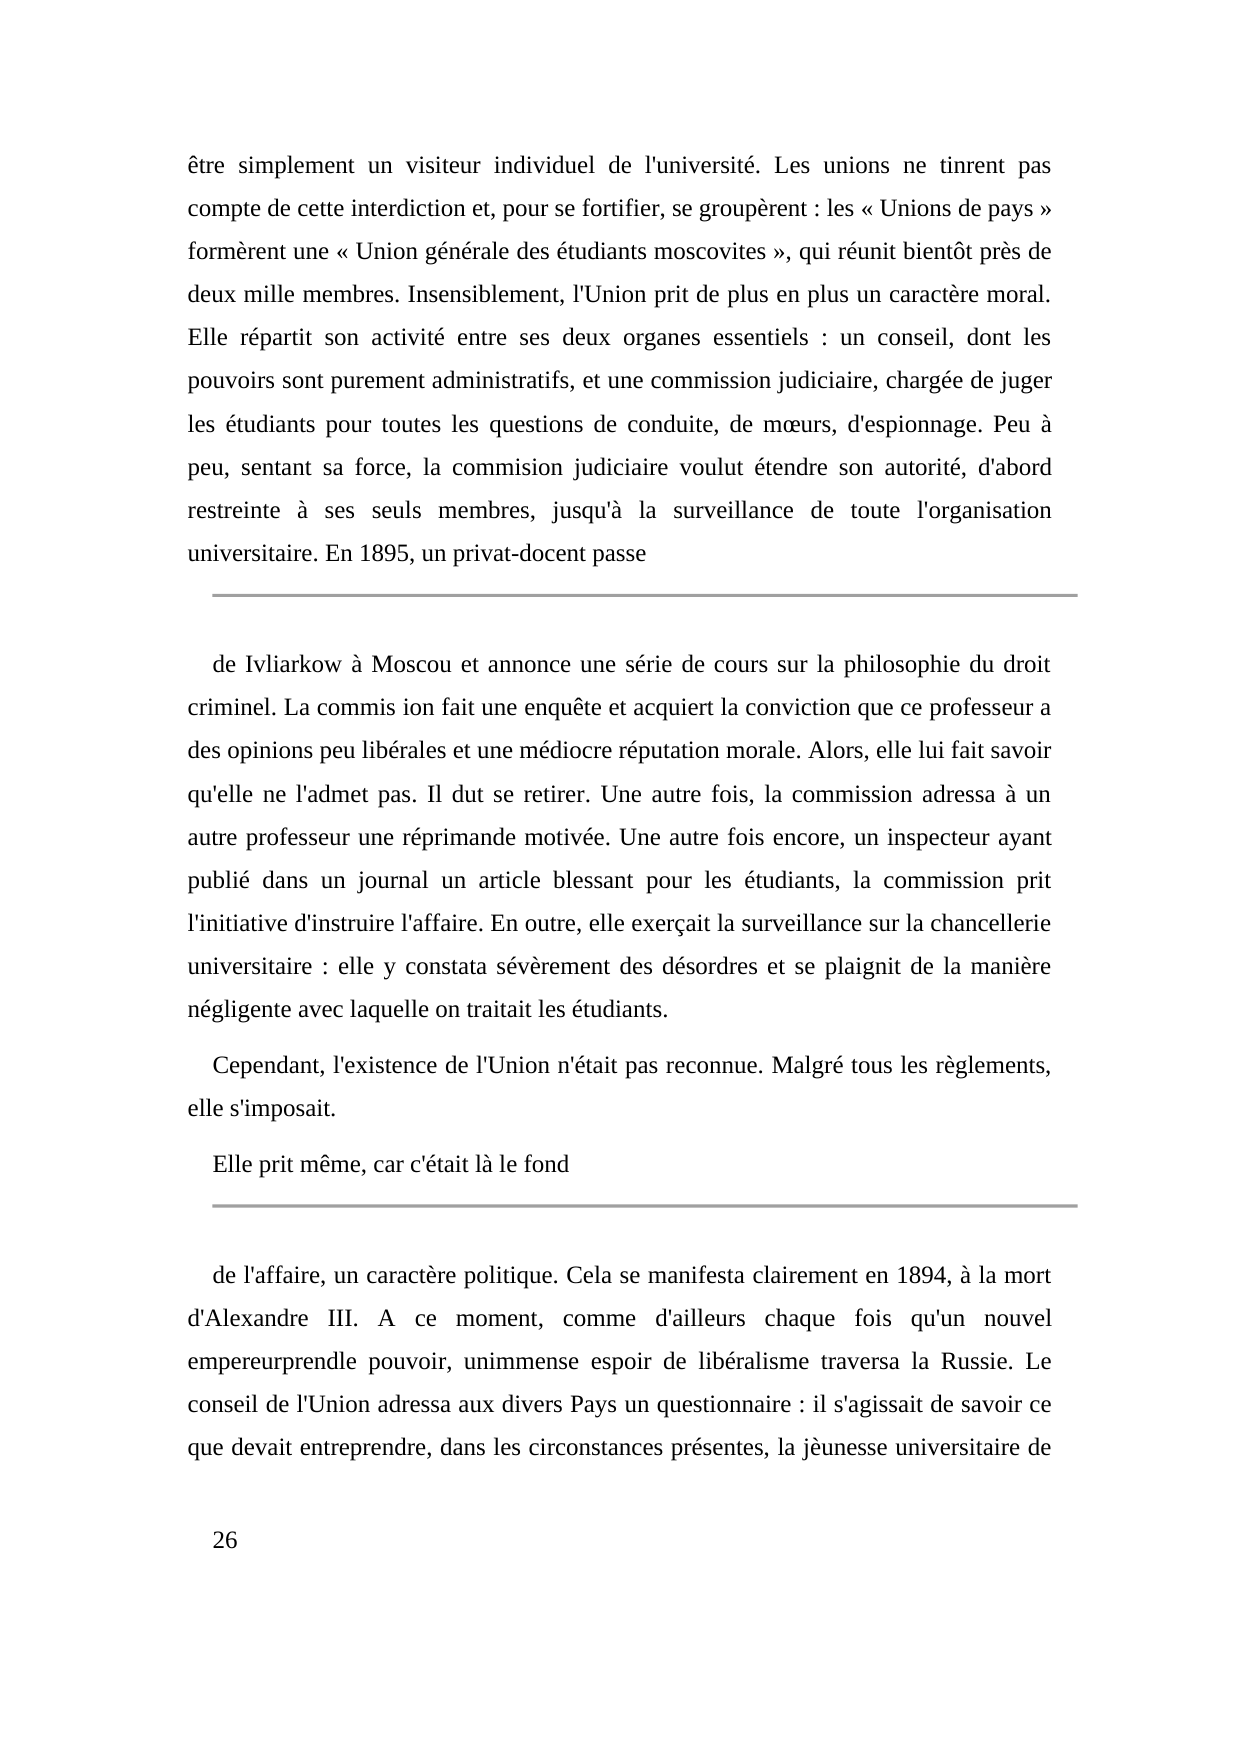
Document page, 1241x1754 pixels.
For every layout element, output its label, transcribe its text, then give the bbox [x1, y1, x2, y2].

text de Ivliarkow à Moscou et annonce une série de cours sur la philosophie du droit criminel. La commis ion fait une enquête et acquiert la conviction que ce professeur a des opinions peu libérales et une médiocre réputation morale. Alors, elle lui fait savoir qu'elle ne l'admet pas. Il dut se retirer. Une autre fois, la commission adressa à un autre professeur une réprimande motivée. Une autre fois encore, un inspecteur ayant publié dans un journal un article blessant pour les étudiants, la commission prit l'initiative d'instruire l'affaire. En outre, elle exerçait la surveillance sur la chancellerie universitaire : elle y constata sévèrement des désordres et se plaignit de la manière négligente avec laquelle on traitait les étudiants. [187, 649, 1053, 1023]
text Elle prit même, car c'était là le fond [187, 1149, 1053, 1177]
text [187, 150, 1053, 567]
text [187, 1260, 1053, 1461]
text Cependant, l'existence de l'Union n'était pas reconnue. Malgré tous les règlements, elle s'imposait. [187, 1050, 1053, 1122]
